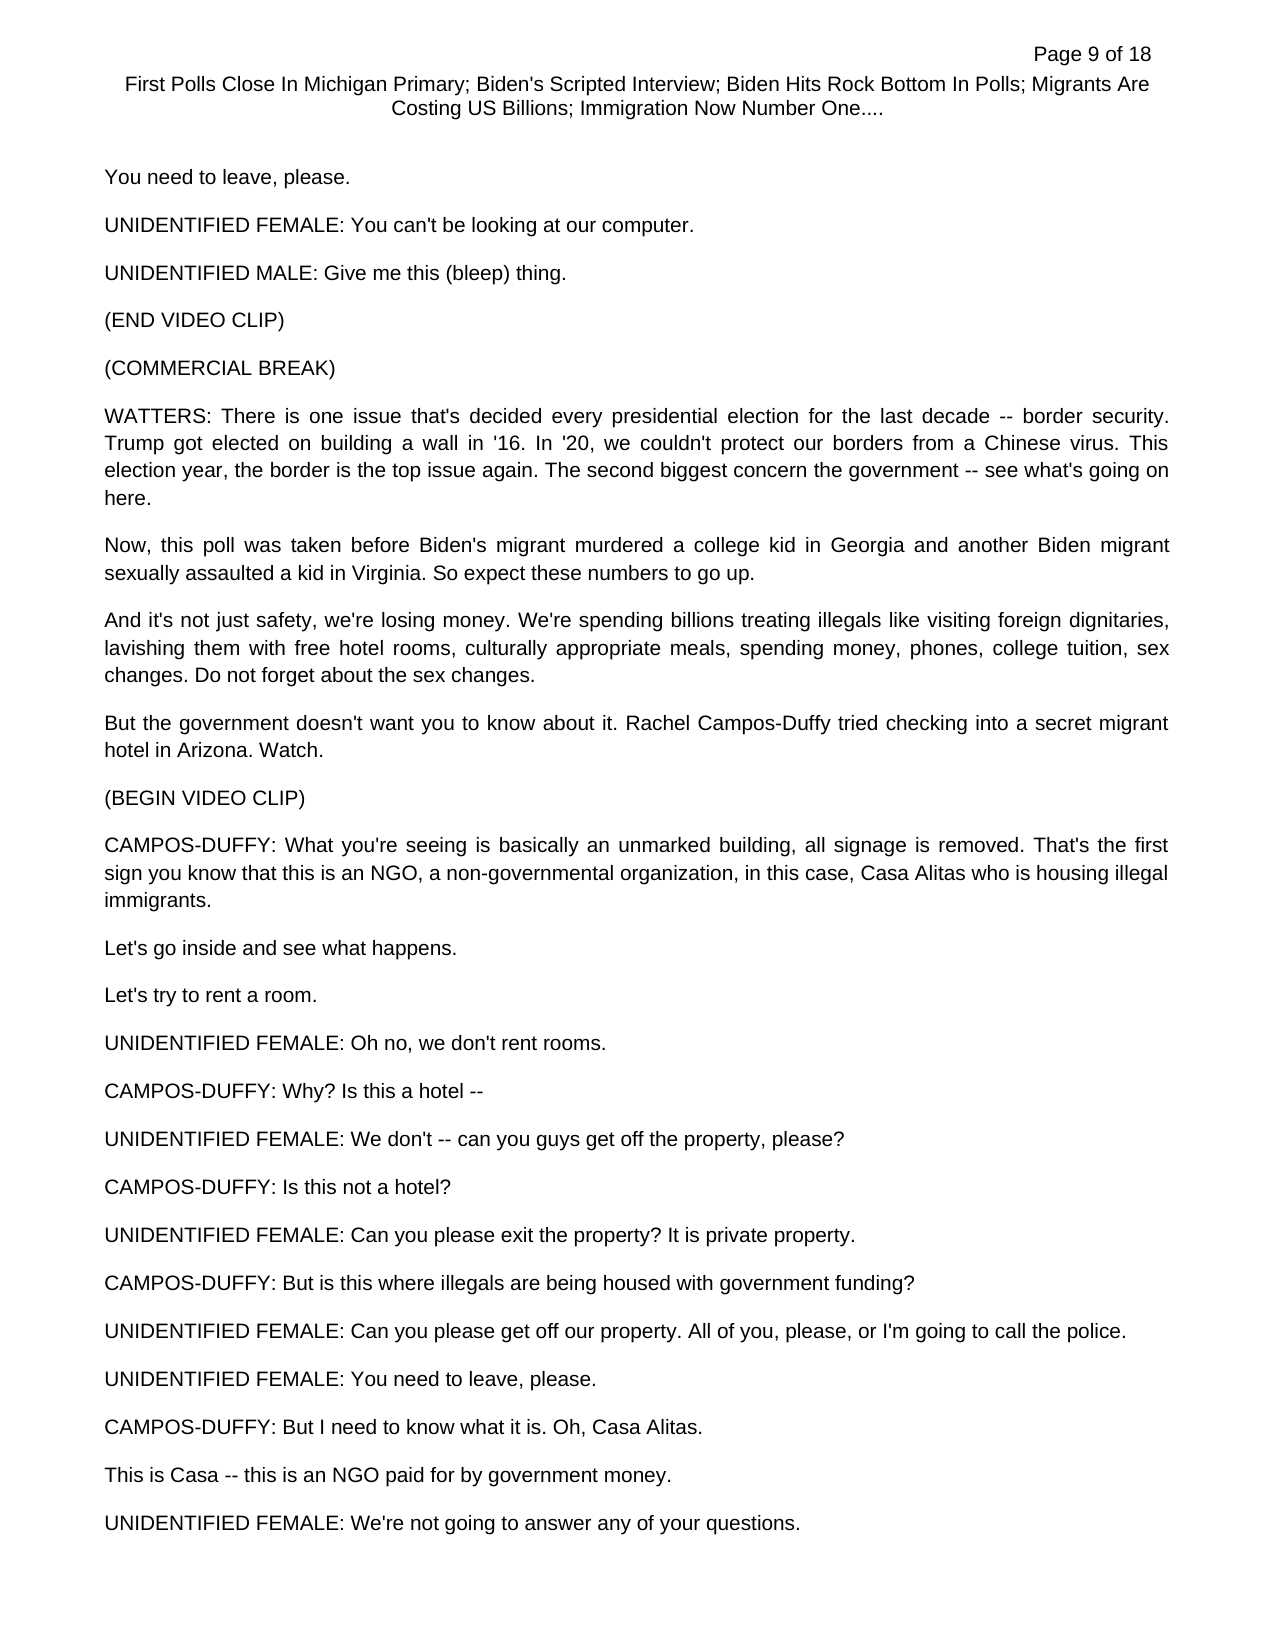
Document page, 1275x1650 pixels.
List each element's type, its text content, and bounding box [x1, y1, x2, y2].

text (COMMERCIAL BREAK) [104, 353, 1171, 380]
text CAMPOS-DUFFY: But I need to know what it is. Oh, Casa Alitas. [104, 1411, 1171, 1438]
text UNIDENTIFIED FEMALE: Can you please get off our property. All of you, please, or I'm going to call the police. [104, 1316, 1171, 1343]
text CAMPOS-DUFFY: What you're seeing is basically an unmarked building, all signage is removed. That's the first sign you know that this is an NGO, a non-governmental organization, in this case, Casa Alitas who is housing illegal immigrants. [104, 830, 1171, 911]
text This is Casa -- this is an NGO paid for by government money. [104, 1459, 1171, 1486]
text UNIDENTIFIED FEMALE: We're not going to answer any of your questions. [104, 1507, 1171, 1534]
text But the government doesn't want you to know about it. Rachel Campos-Duffy tried checking into a secret migrant hotel in Arizona. Watch. [104, 707, 1171, 761]
text CAMPOS-DUFFY: But is this where illegals are being housed with government funding? [104, 1268, 1171, 1295]
text (END VIDEO CLIP) [104, 305, 1171, 332]
text UNIDENTIFIED FEMALE: Can you please exit the property? It is private property. [104, 1220, 1171, 1247]
text UNIDENTIFIED FEMALE: Oh no, we don't rent rooms. [104, 1028, 1171, 1055]
text UNIDENTIFIED FEMALE: You need to leave, please. [104, 1363, 1171, 1391]
text WATTERS: There is one issue that's decided every presidential election for the last decade -- border security. Trump got elected on building a wall in '16. In '20, we couldn't protect our borders from a Chinese virus. This election year, the border is the top issue again. The second biggest concern the government -- see what's going on here. [104, 401, 1171, 509]
text Let's go inside and see what happens. [104, 932, 1171, 959]
text CAMPOS-DUFFY: Why? Is this a hotel -- [104, 1076, 1171, 1103]
text Now, this poll was taken before Biden's migrant murdered a college kid in Georgia and another Biden migrant sexually assaulted a kid in Virginia. So expect these numbers to go up. [104, 530, 1171, 584]
text UNIDENTIFIED FEMALE: We don't -- can you guys get off the property, please? [104, 1124, 1171, 1151]
text UNIDENTIFIED MALE: Give me this (bleep) thing. [104, 257, 1171, 284]
text You need to leave, please. [104, 161, 1171, 188]
text And it's not just safety, we're losing money. We're spending billions treating illegals like visiting foreign dignitaries, lavishing them with free hotel rooms, culturally appropriate meals, spending money, phones, college tuition, sex changes. Do not forget about the sex changes. [104, 605, 1171, 686]
text Let's try to rent a room. [104, 980, 1171, 1007]
text (BEGIN VIDEO CLIP) [104, 782, 1171, 809]
text CAMPOS-DUFFY: Is this not a hotel? [104, 1172, 1171, 1199]
text UNIDENTIFIED FEMALE: You can't be looking at our computer. [104, 209, 1171, 236]
